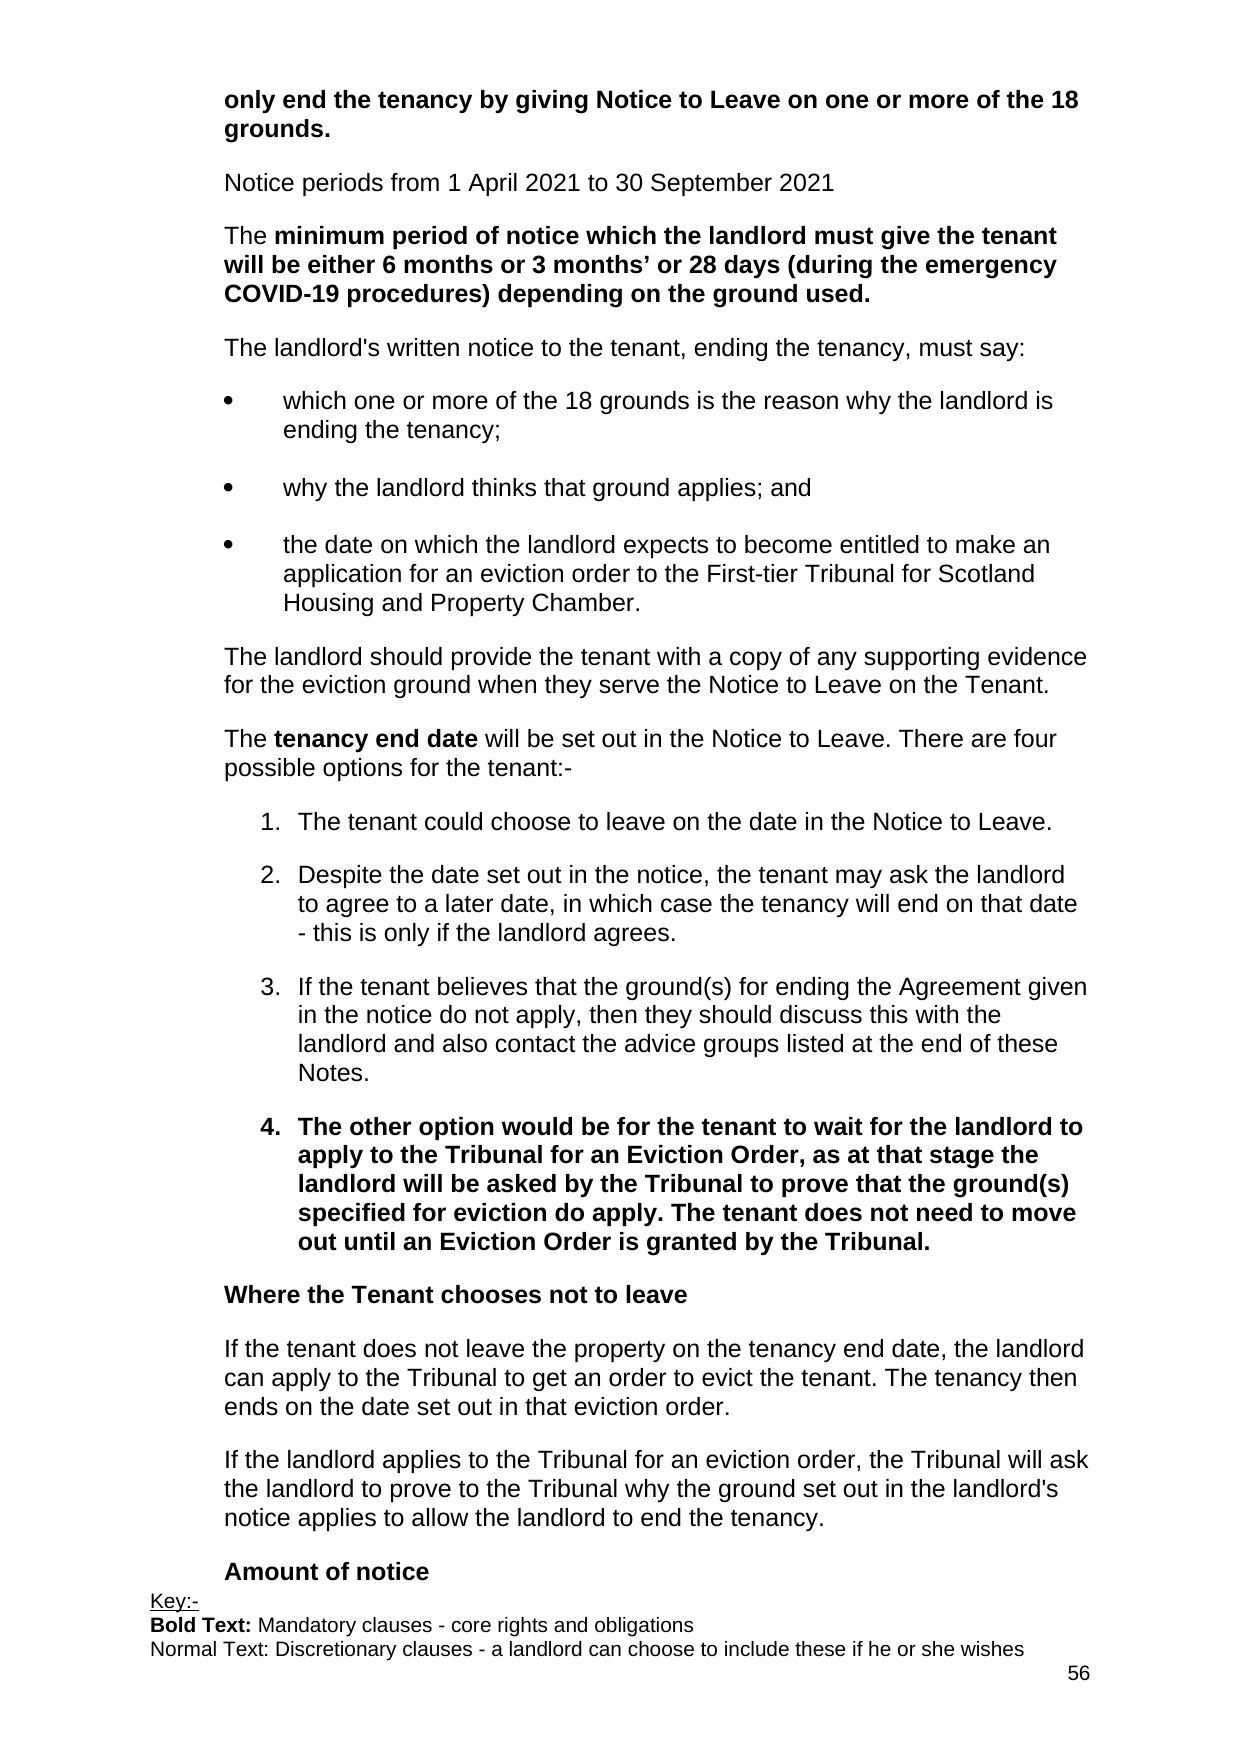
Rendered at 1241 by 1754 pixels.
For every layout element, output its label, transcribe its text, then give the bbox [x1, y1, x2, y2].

list Despite the date set out in the notice, the tenant may ask the landlord to agree to a later date, in which case the tenancy will end on that date - this is only if the landlord agrees. [260, 860, 1090, 947]
list The tenant could choose to leave on the date in the Notice to Leave. [260, 807, 1090, 835]
list why the landlord thinks that ground applies; and [224, 473, 1090, 501]
text The tenancy end date will be set out in the Notice to Leave. There are four possible options for the tenant:- [224, 724, 1090, 782]
list If the tenant believes that the ground(s) for ending the Agreement given in the notice do not apply, then they should discuss this with the landlord and also contact the advice groups listed at the end of these Notes. [260, 972, 1090, 1087]
text If the tenant does not leave the property on the tenancy end date, the landlord can apply to the Tribunal to get an order to evict the tenant. The tenancy then ends on the date set out in that eviction order. [224, 1334, 1090, 1420]
list The other option would be for the tenant to wait for the landlord to apply to the Tribunal for an Eviction Order, as at that stage the landlord will be asked by the Tribunal to prove that the ground(s) specified for eviction do apply. The tenant does not need to move out until an Eviction Order is granted by the Tribunal. [260, 1112, 1090, 1255]
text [224, 85, 1090, 142]
text Notice periods from 1 April 2021 to 30 September 2021 [224, 167, 1090, 196]
text If the landlord applies to the Tribunal for an eviction order, the Tribunal will ask the landlord to prove to the Tribunal why the ground set out in the landlord's notice applies to allow the landlord to end the tenancy. [224, 1445, 1090, 1532]
text Where the Tenant chooses not to leave [224, 1280, 1090, 1309]
list the date on which the landlord expects to become entitled to make an application for an eviction order to the First-tier Tribunal for Scotland Housing and Property Chamber. [224, 530, 1090, 617]
text The landlord's written notice to the tenant, ending the tenancy, must say: [224, 332, 1090, 361]
text The landlord should provide the tenant with a copy of any supporting evidence for the eviction ground when they serve the Notice to Leave on the Tenant. [224, 642, 1090, 699]
text The minimum period of notice which the landlord must give the tenant will be either 6 months or 3 months’ or 28 days (during the emergency COVID-19 procedures) depending on the ground used. [224, 221, 1090, 307]
text Amount of notice [224, 1557, 1090, 1585]
list which one or more of the 18 grounds is the reason why the landlord is ending the tenancy; [224, 386, 1090, 444]
